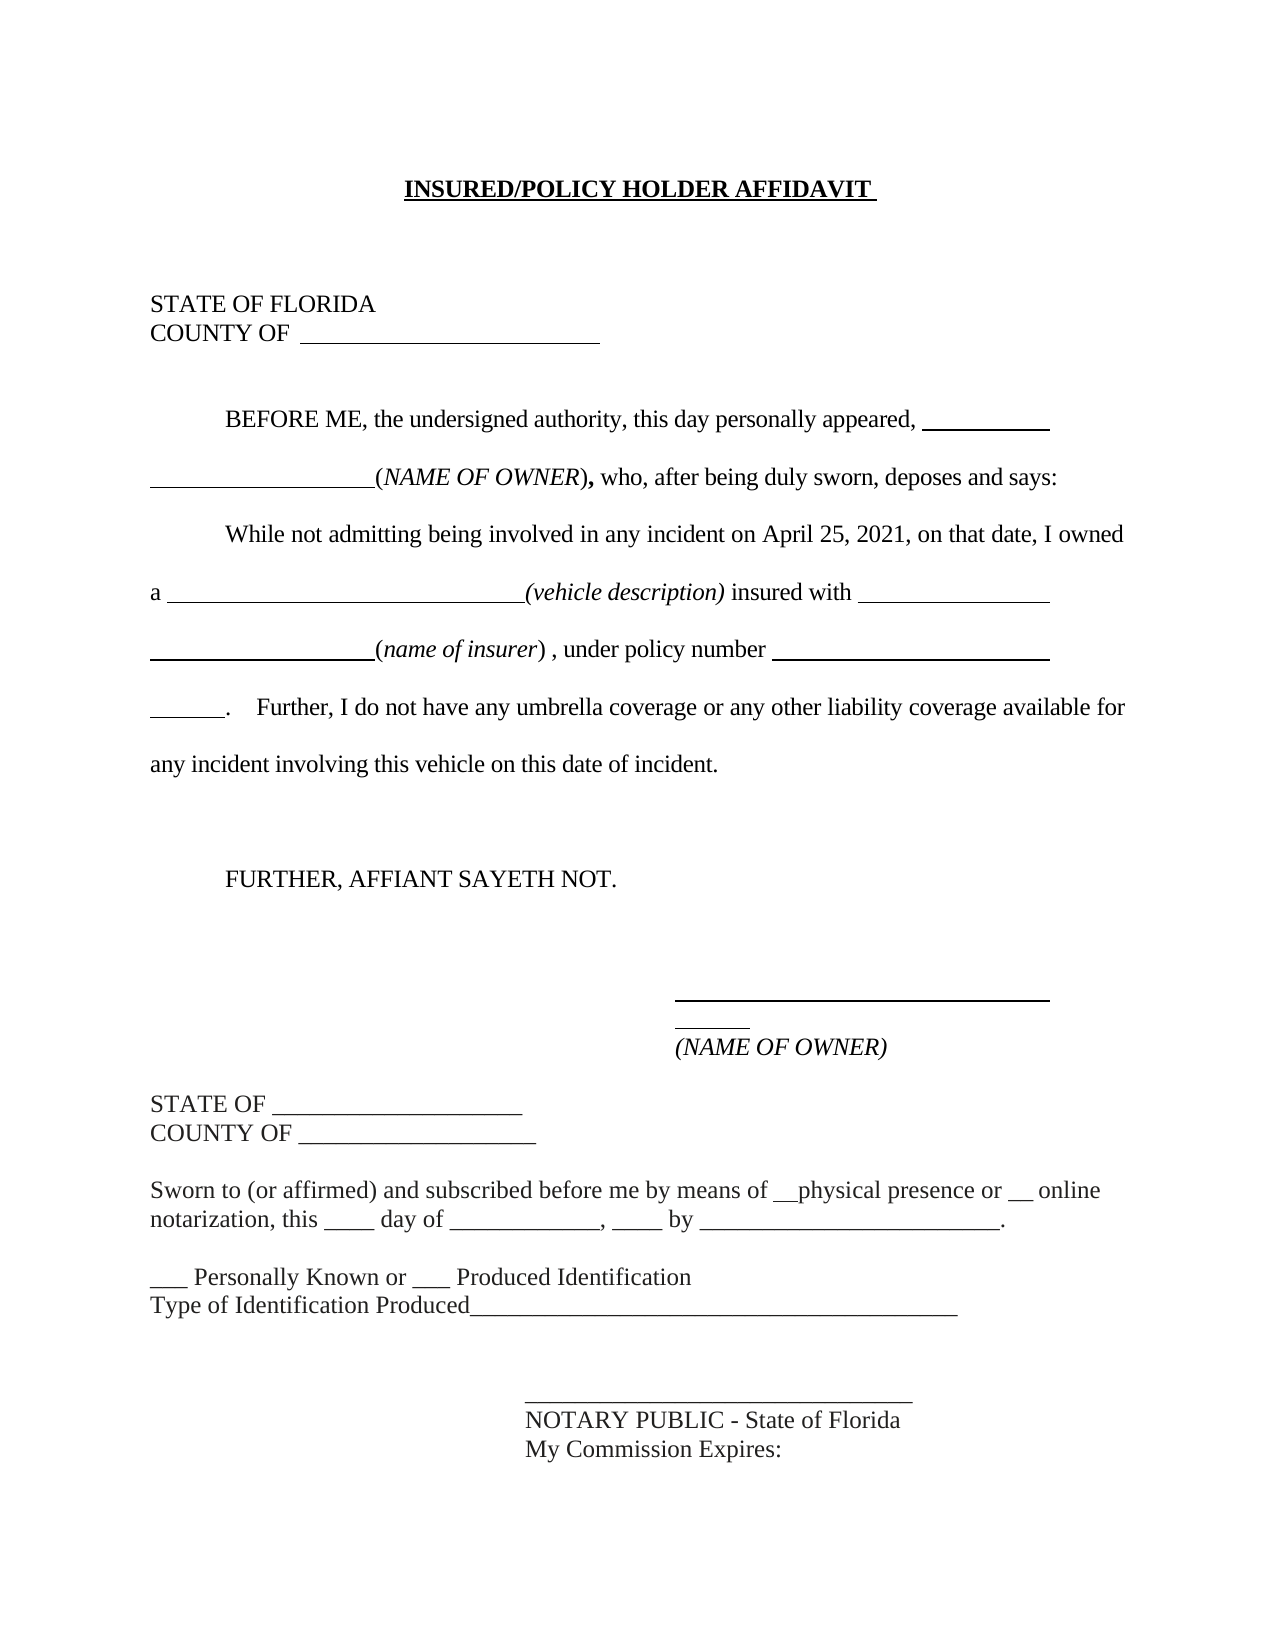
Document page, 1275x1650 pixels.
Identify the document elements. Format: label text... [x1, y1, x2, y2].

text (NAME OF OWNER) [150, 1032, 1125, 1061]
text Type of Identification Produced_______________________________________ [150, 1291, 1125, 1319]
text Sworn to (or affirmed) and subscribed before me by means of physical presence or __ online notarization, this ____ day of ____________, ____ by ________________________. [150, 1176, 1125, 1233]
text My Commission Expires: [450, 1434, 1123, 1463]
text BEFORE ME, the undersigned authority, this day personally appeared, (NAME OF OWNER), who, after being duly sworn, deposes and says: [150, 404, 1125, 490]
text INSURED/POLICY HOLDER AFFIDAVIT [150, 174, 1125, 203]
text FURTHER, AFFIANT SAYETH NOT. [150, 864, 1125, 893]
text NOTARY PUBLIC - State of Florida [525, 1406, 1125, 1434]
text STATE OF FLORIDA [150, 289, 1125, 318]
text While not admitting being involved in any incident on April 25, 2021, on that date, I owned a (vehicle description) insured with (name of insurer) , under policy number . Further, I do not have any umbrella coverage or any other liability coverage available for any incident involving this vehicle on this date of incident. [150, 519, 1125, 778]
text _______________________________ [150, 1377, 1125, 1406]
text STATE OF ____________________ [150, 1089, 1125, 1118]
text COUNTY OF [150, 318, 1125, 347]
text COUNTY OF ___________________ [150, 1118, 1125, 1147]
text ___ Personally Known or ___ Produced Identification [150, 1262, 1125, 1291]
